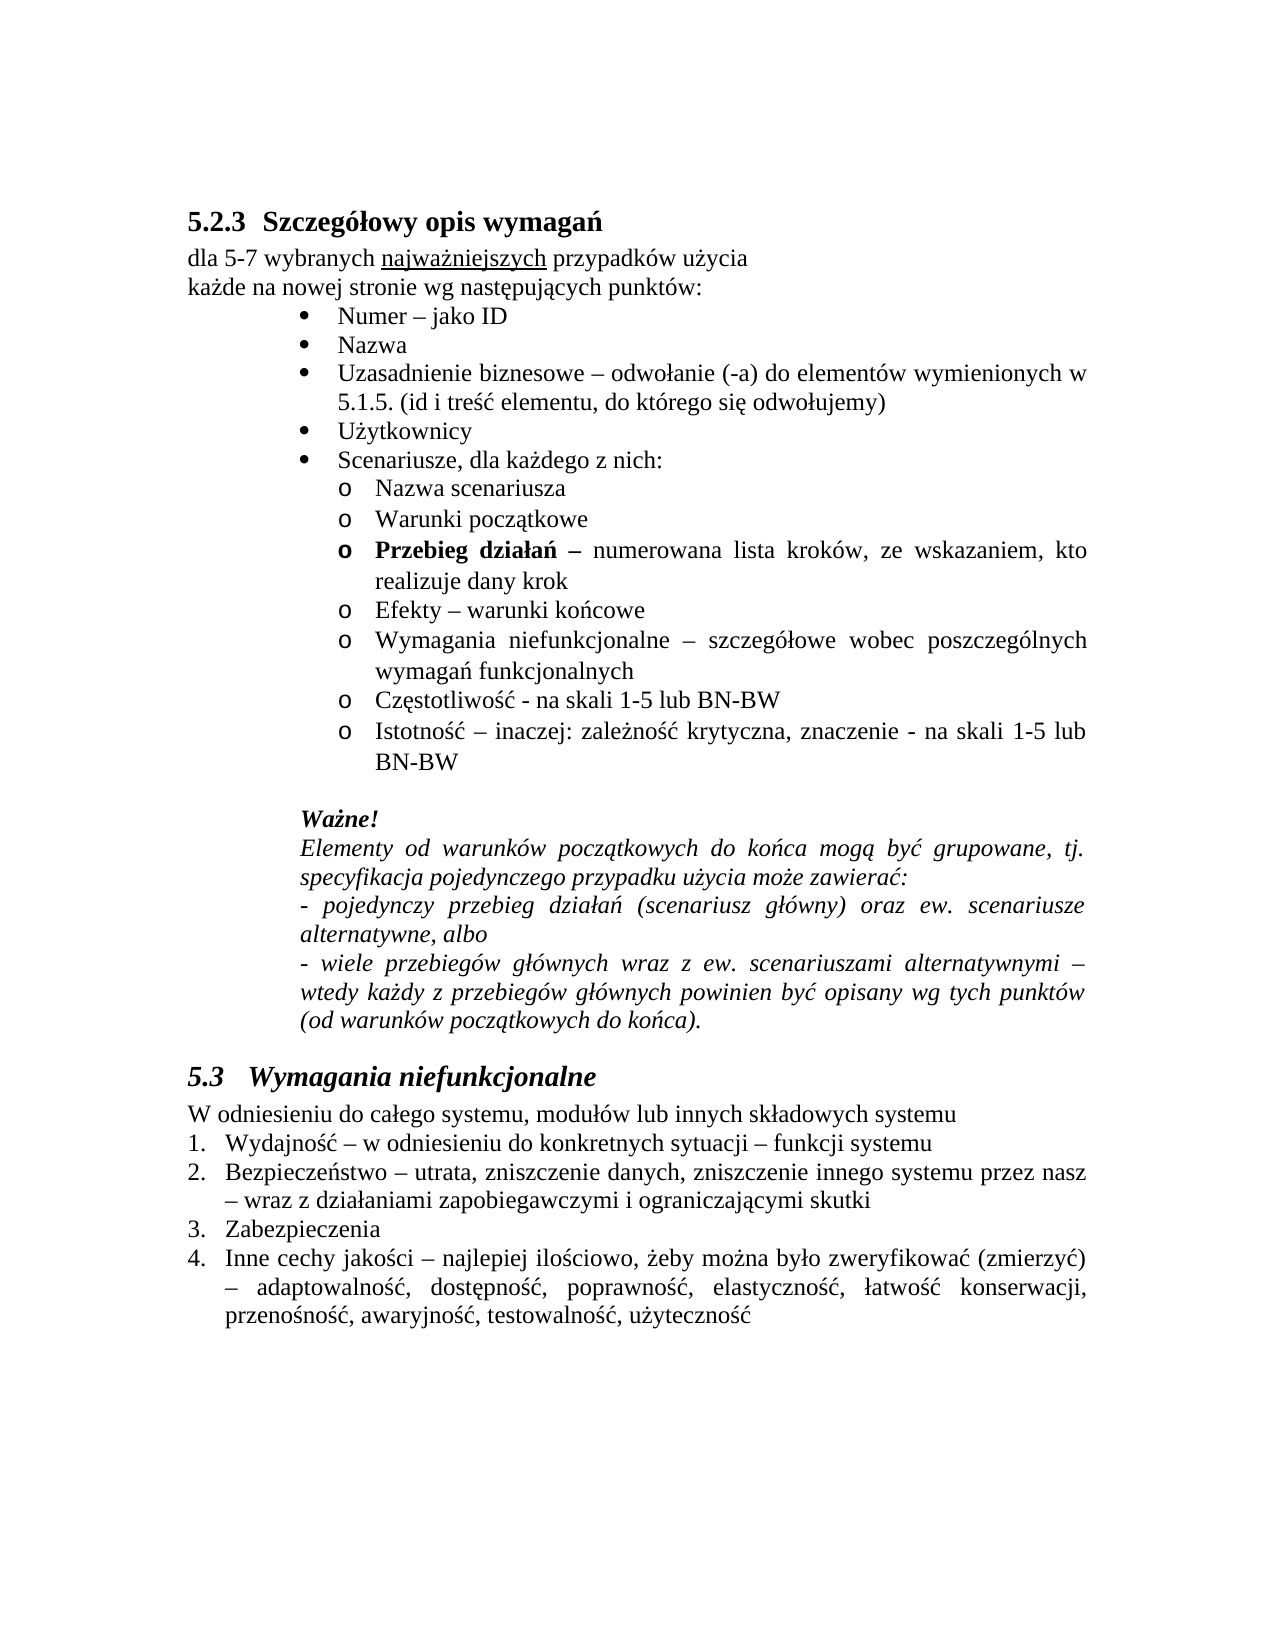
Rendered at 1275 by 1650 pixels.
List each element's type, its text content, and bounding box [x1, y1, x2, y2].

list Wymagania niefunkcjonalne – szczegółowe wobec poszczególnych wymagań funkcjonalnych [337, 626, 1087, 685]
list Efekty – warunki końcowe [337, 595, 1087, 626]
list Zabezpieczenia [187, 1214, 1087, 1243]
list Numer – jako ID [300, 301, 1087, 330]
list Bezpieczeństwo – utrata, zniszczenie danych, zniszczenie innego systemu przez nasz – wraz z działaniami zapobiegawczymi i ograniczającymi skutki [187, 1157, 1087, 1214]
list Istotność – inaczej: zależność krytyczna, znaczenie - na skali 1-5 lub BN-BW [337, 716, 1087, 776]
list Nazwa scenariusza [337, 473, 1087, 504]
list Inne cechy jakości – najlepiej ilościowo, żeby można było zweryfikować (zmierzyć) – adaptowalność, dostępność, poprawność, elastyczność, łatwość konserwacji, przenośność, awaryjność, testowalność, użyteczność [187, 1243, 1087, 1329]
list Częstotliwość - na skali 1-5 lub BN-BW [337, 685, 1087, 716]
text każde na nowej stronie wg następujących punktów: [187, 272, 1087, 301]
subtitle Szczegółowy opis wymagań [187, 204, 1087, 237]
list Scenariusze, dla każdego z nich: [300, 445, 1087, 473]
text - pojedynczy przebieg działań (scenariusz główny) oraz ew. scenariusze alternatywne, albo [300, 891, 1087, 948]
text Elementy od warunków początkowych do końca mogą być grupowane, tj. specyfikacja pojedynczego przypadku użycia może zawierać: [300, 833, 1087, 891]
list Uzasadnienie biznesowe – odwołanie (-a) do elementów wymienionych w 5.1.5. (id i treść elementu, do którego się odwołujemy) [300, 358, 1087, 416]
list Użytkownicy [300, 416, 1087, 445]
text - wiele przebiegów głównych wraz z ew. scenariuszami alternatywnymi – wtedy każdy z przebiegów głównych powinien być opisany wg tych punktów (od warunków początkowych do końca). [300, 948, 1087, 1034]
list Nazwa [300, 330, 1087, 358]
list Wydajność – w odniesieniu do konkretnych sytuacji – funkcji systemu [187, 1128, 1087, 1157]
text W odniesieniu do całego systemu, modułów lub innych składowych systemu [187, 1099, 1087, 1128]
list Przebieg działań – numerowana lista kroków, ze wskazaniem, kto realizuje dany krok [337, 535, 1087, 595]
subtitle Wymagania niefunkcjonalne [187, 1059, 1087, 1093]
list Warunki początkowe [337, 504, 1087, 535]
text dla 5-7 wybranych najważniejszych przypadków użycia [187, 243, 1087, 272]
text Ważne! [300, 804, 1087, 833]
